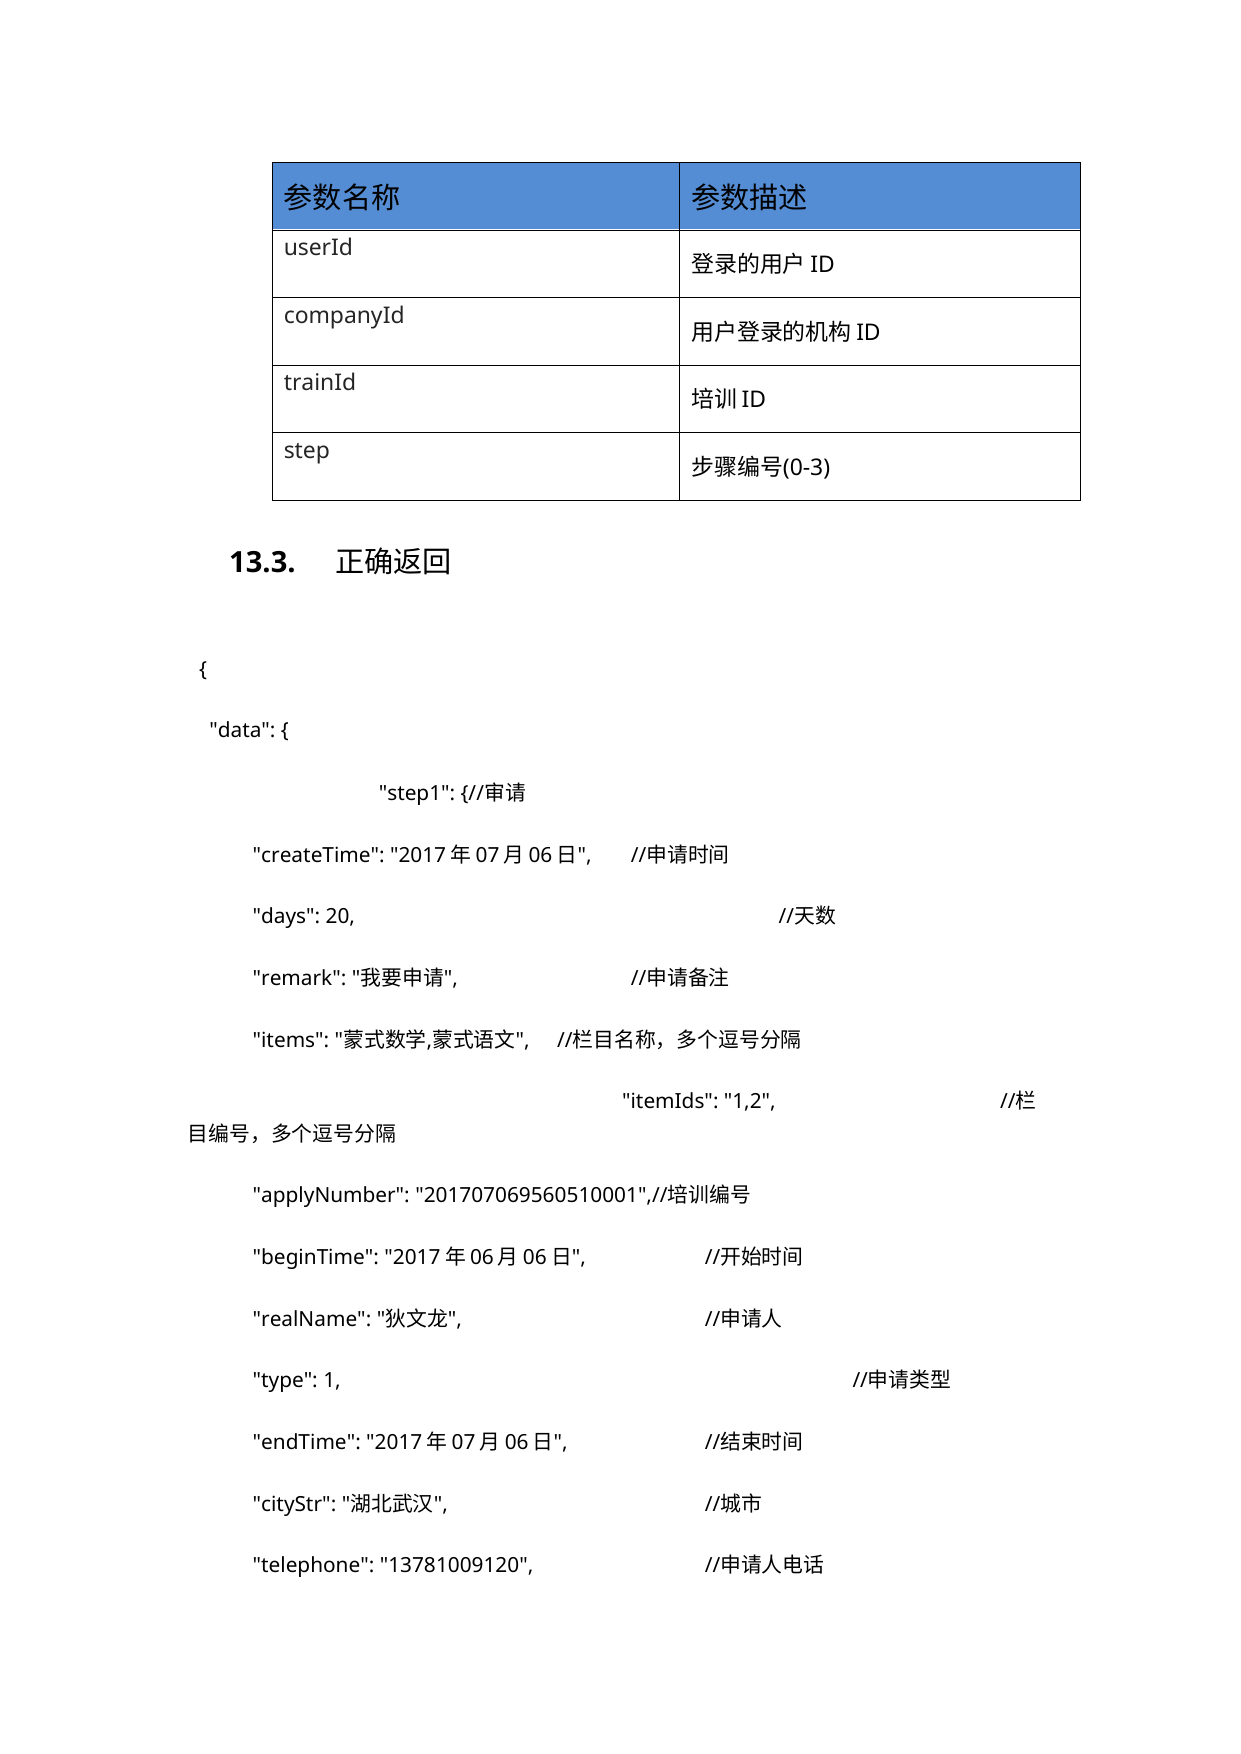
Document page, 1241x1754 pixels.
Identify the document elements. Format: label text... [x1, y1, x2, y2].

list { [187, 652, 1053, 684]
table_cell 登录的用户ID [680, 231, 1080, 297]
table_cell 用户登录的机构ID [680, 298, 1080, 364]
list "itemIds": "1,2", //栏目编号，多个逗号分隔 [187, 1083, 1053, 1148]
subtitle 正确返回 [229, 528, 1053, 593]
list "items": "蒙式数学,蒙式语文", //栏目名称，多个逗号分隔 [187, 1022, 1053, 1054]
table_cell step [273, 433, 679, 499]
table_cell trainId [273, 366, 679, 432]
table_header 参数名称 [273, 163, 679, 229]
table_cell 步骤编号(0-3) [680, 433, 1080, 499]
table_cell 培训ID [680, 366, 1080, 432]
list "beginTime": "2017年06月06日", //开始时间 [187, 1239, 1053, 1272]
list "step1": {//审请 [187, 775, 1053, 808]
list "telephone": "13781009120", //申请人电话 [187, 1548, 1053, 1580]
list "type": 1, //申请类型 [187, 1363, 1053, 1395]
table_header 参数描述 [680, 163, 1080, 229]
table_cell companyId [273, 298, 679, 364]
list "endTime": "2017年07月06日", //结束时间 [187, 1424, 1053, 1457]
list "applyNumber": "201707069560510001",//培训编号 [187, 1178, 1053, 1210]
table_cell userId [273, 231, 679, 297]
list "days": 20, //天数 [187, 898, 1053, 931]
list "remark": "我要申请", //申请备注 [187, 960, 1053, 993]
list "cityStr": "湖北武汉", //城市 [187, 1486, 1053, 1518]
list "data": { [187, 713, 1053, 746]
list "realName": "狄文龙", //申请人 [187, 1301, 1053, 1333]
list "createTime": "2017年07月06日", //申请时间 [187, 837, 1053, 869]
